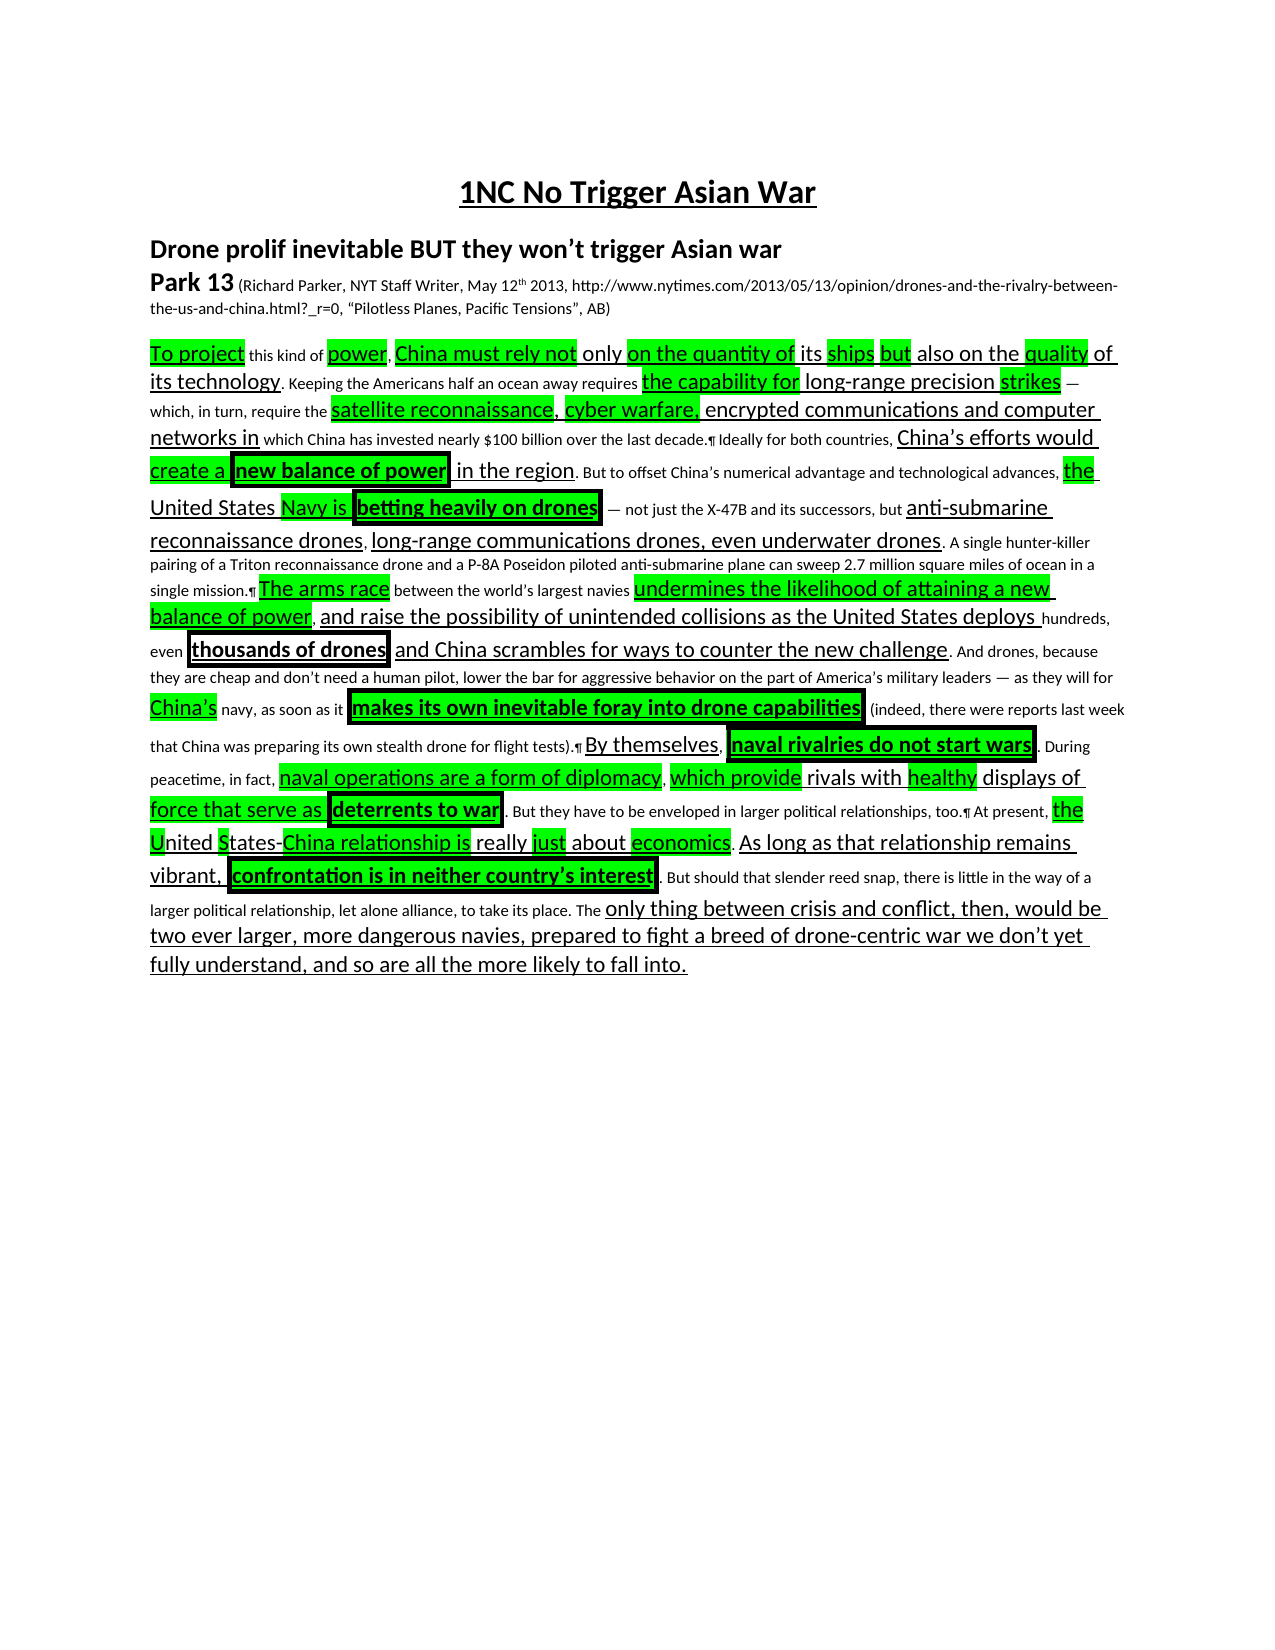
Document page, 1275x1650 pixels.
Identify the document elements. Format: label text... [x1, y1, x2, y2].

subtitle 1NC No Trigger Asian War [150, 171, 1125, 212]
subtitle Drone prolif inevitable BUT they won’t trigger Asian war [150, 232, 1125, 265]
text To project this kind of power, China must rely not only on the quantity of its ships but also on the quality of its technology. Keeping the Americans half an ocean away requires the capability for long-range precision strikes — which, in turn, require the satellite reconnaissance, cyber warfare, encrypted communications and computer networks in which China has invested nearly $100 billion over the last decade.¶ Ideally for both countries, China’s efforts would create a new balance of power in the region. But to offset China’s numerical advantage and technological advances, the United States Navy is betting heavily on drones — not just the X-47B and its successors, but anti-submarine reconnaissance drones, long-range communications drones, even underwater drones. A single hunter-killer pairing of a Triton reconnaissance drone and a P-8A Poseidon piloted anti-submarine plane can sweep 2.7 million square miles of ocean in a single mission.¶ The arms race between the world’s largest navies undermines the likelihood of attaining a new balance of power, and raise the possibility of unintended collisions as the United States deploys hundreds, even thousands of drones and China scrambles for ways to counter the new challenge. And drones, because they are cheap and don’t need a human pilot, lower the bar for aggressive behavior on the part of America’s military leaders — as they will for China’s navy, as soon as it makes its own inevitable foray into drone capabilities (indeed, there were reports last week that China was preparing its own stealth drone for flight tests).¶ By themselves, naval rivalries do not start wars. During peacetime, in fact, naval operations are a form of diplomacy, which provide rivals with healthy displays of force that serve as deterrents to war. But they have to be enveloped in larger political relationships, too.¶ At present, the United States-China relationship is really just about economics. As long as that relationship remains vibrant, confrontation is in neither country’s interest. But should that slender reed snap, there is little in the way of a larger political relationship, let alone alliance, to take its place. The only thing between crisis and conflict, then, would be two ever larger, more dangerous navies, prepared to fight a breed of drone-centric war we don’t yet fully understand, and so are all the more likely to fall into. [150, 339, 1125, 978]
text Park 13 (Richard Parker, NYT Staff Writer, May 12th 2013, http://www.nytimes.com/2013/05/13/opinion/drones-and-the-rivalry-between-the-us-and-china.html?_r=0, “Pilotless Planes, Pacific Tensions”, AB) [150, 265, 1125, 319]
